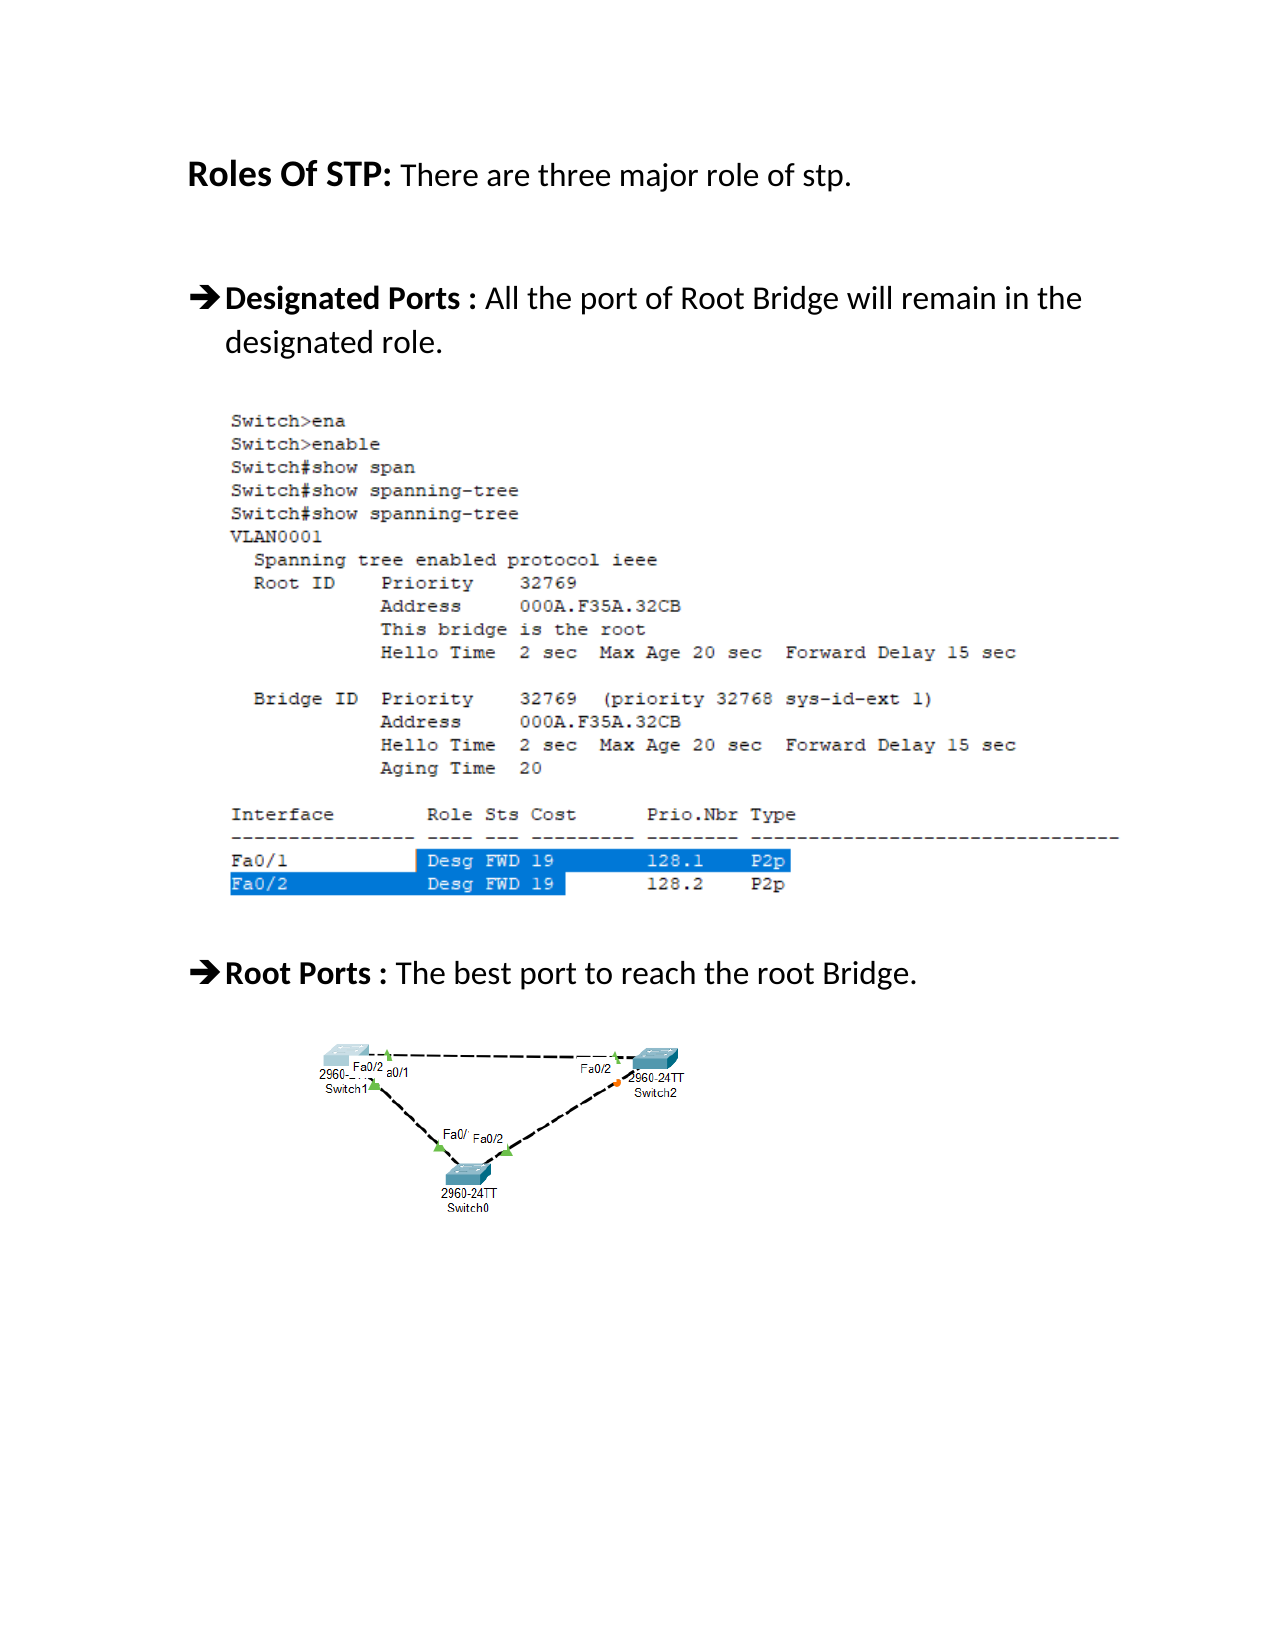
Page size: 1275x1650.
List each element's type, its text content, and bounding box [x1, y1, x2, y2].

picture [225, 408, 1200, 907]
list Designated Ports : All the port of Root Bridge will remain in the designated role. [187, 277, 1125, 361]
text Roles Of STP: There are three major role of stp. [187, 150, 1125, 196]
list Root Ports : The best port to reach the root Bridge. [187, 952, 1125, 993]
picture [225, 996, 771, 1259]
